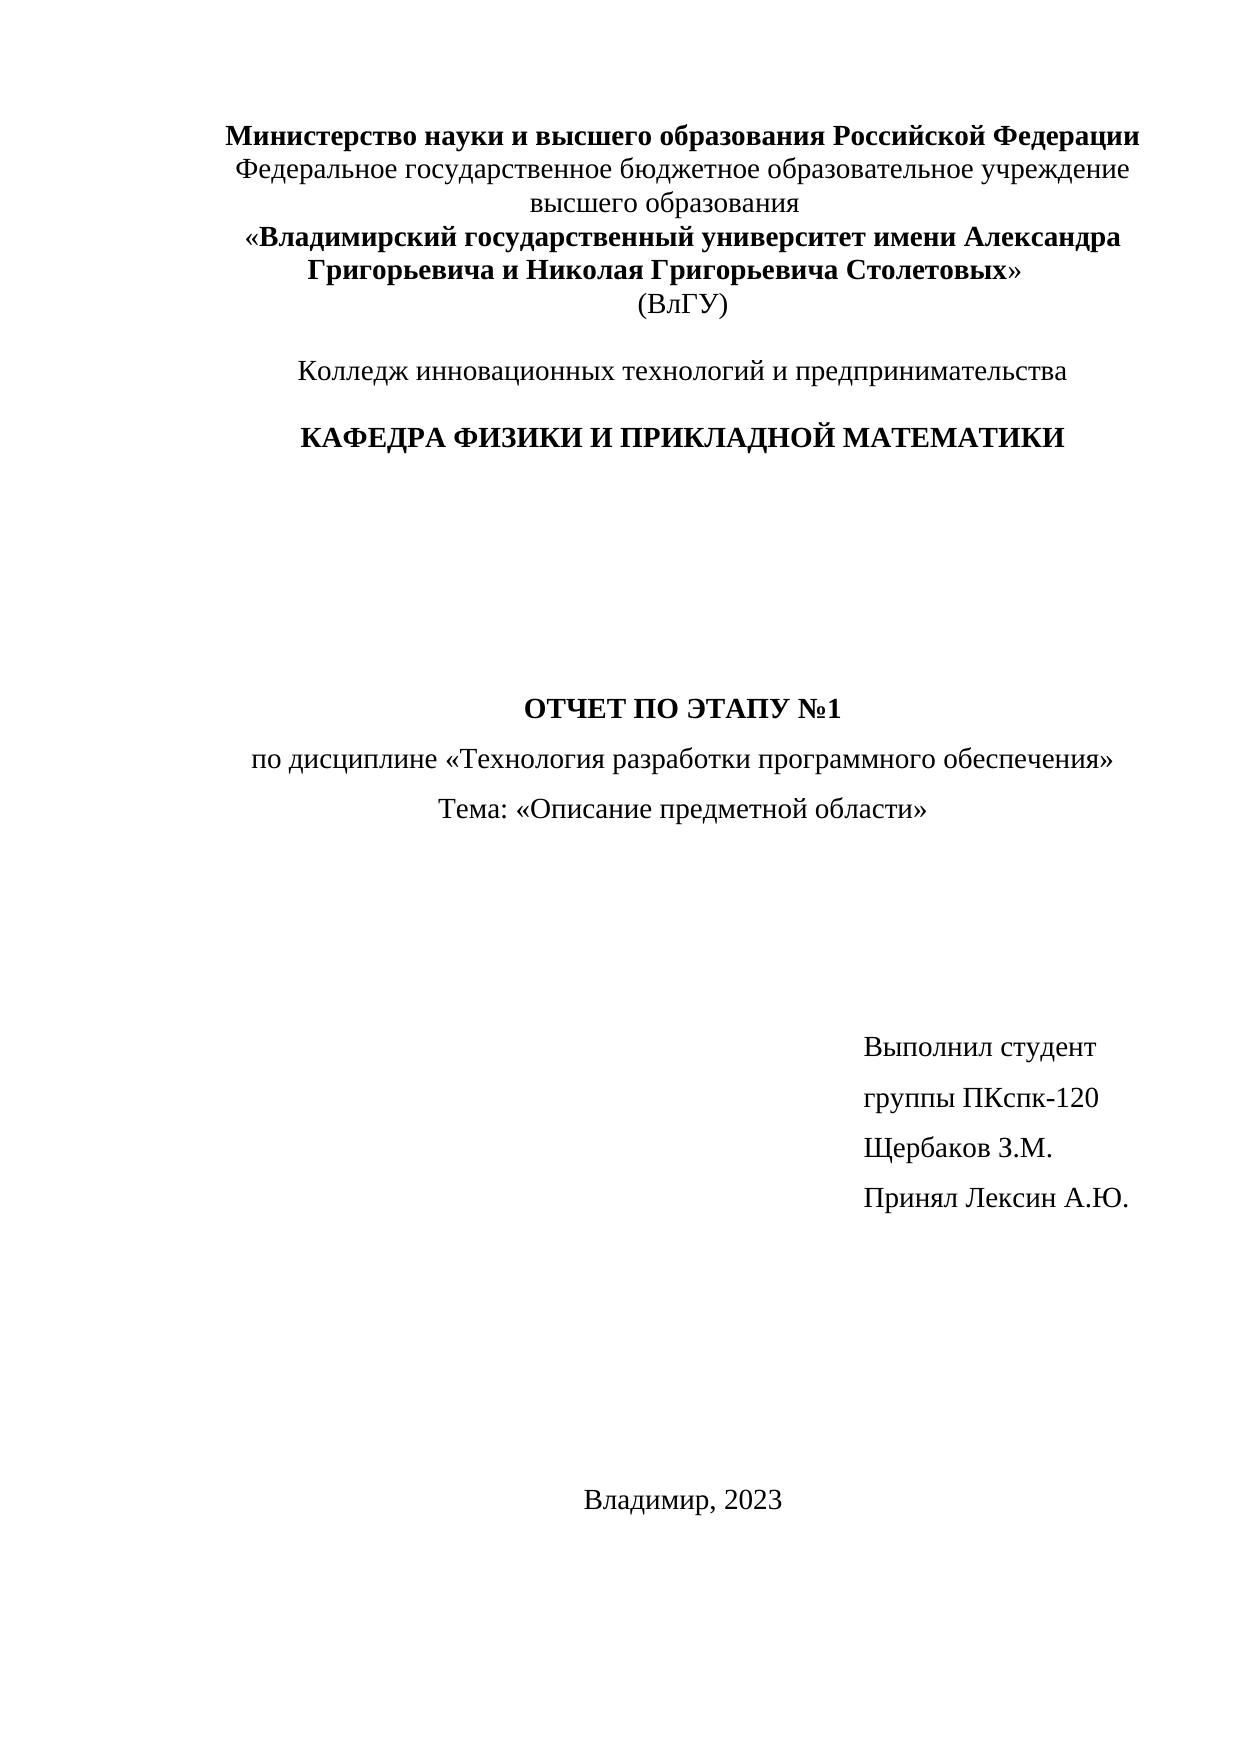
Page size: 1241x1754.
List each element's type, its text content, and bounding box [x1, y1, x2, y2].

text Принял Лексин А.Ю. [827, 1180, 1152, 1214]
text Выполнил студент [827, 1029, 1152, 1063]
text Тема: «Описание предметной области» [177, 792, 1152, 825]
text Щербаков З.М. [827, 1130, 1152, 1164]
text по дисциплине «Технология разработки программного обеспечения» [177, 741, 1152, 775]
text «Владимирский государственный университет имени Александра Григорьевича и Николая Григорьевича Столетовых» [177, 219, 1152, 286]
text ОТЧЕТ ПО ЭТАПУ №1 [177, 691, 1152, 724]
text Министерство науки и высшего образования Российской Федерации [177, 118, 1152, 152]
text Федеральное государственное бюджетное образовательное учреждение высшего образования [177, 152, 1152, 219]
text (ВлГУ) [177, 286, 1152, 319]
text группы ПКспк-120 [827, 1080, 1152, 1113]
text Колледж инновационных технологий и предпринимательства [177, 353, 1152, 386]
text КАФЕДРА ФИЗИКИ И ПРИКЛАДНОЙ МАТЕМАТИКИ [177, 420, 1152, 453]
text Владимир, 2023 [177, 1482, 1152, 1516]
